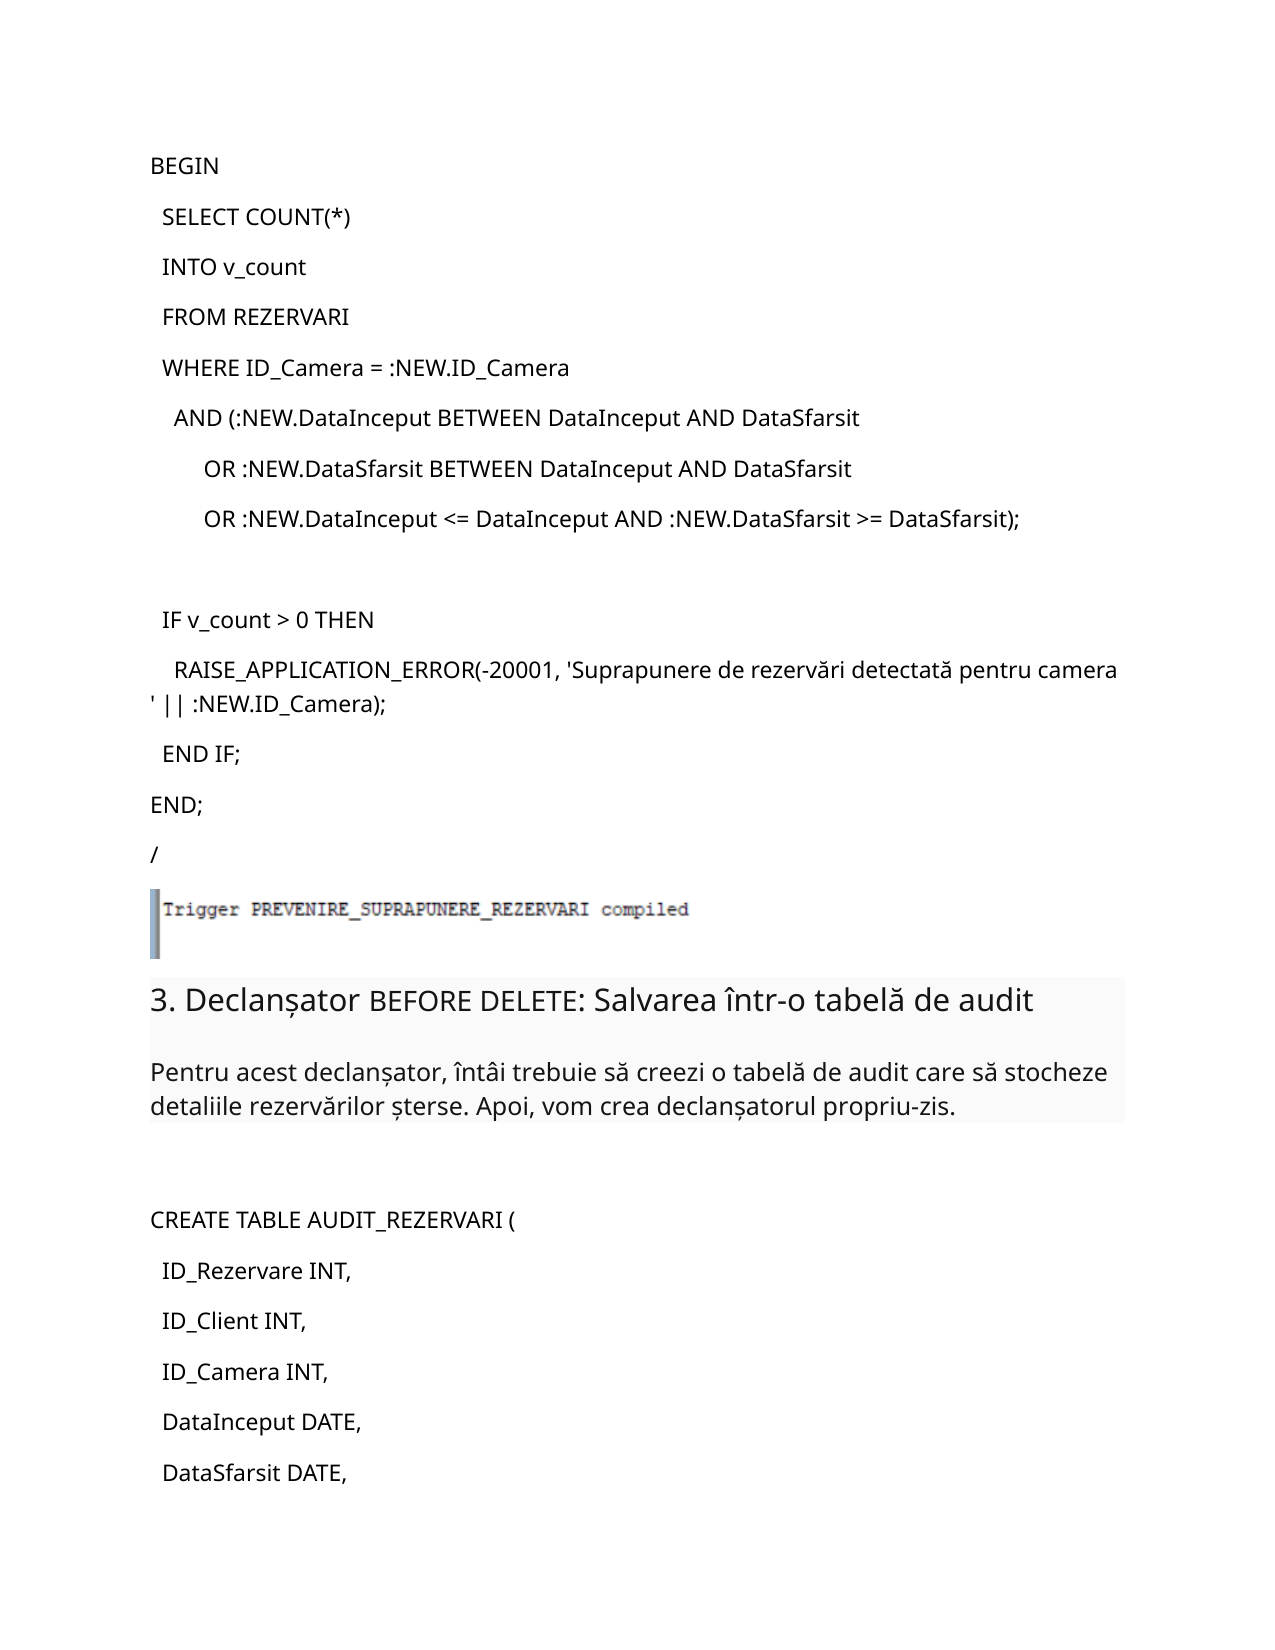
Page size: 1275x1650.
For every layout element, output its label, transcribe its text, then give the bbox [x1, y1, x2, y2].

text WHERE ID_Camera = :NEW.ID_Camera [150, 352, 1125, 383]
text / [150, 839, 1125, 870]
text OR :NEW.DataInceput <= DataInceput AND :NEW.DataSfarsit >= DataSfarsit); [150, 503, 1125, 534]
text END; [150, 789, 1125, 820]
text Pentru acest declanșator, întâi trebuie să creezi o tabelă de audit care să stocheze detaliile rezervărilor șterse. Apoi, vom crea declanșatorul propriu-zis. [150, 1055, 1125, 1123]
text RAISE_APPLICATION_ERROR(-20001, 'Suprapunere de rezervări detectată pentru camera ' || :NEW.ID_Camera); [150, 654, 1125, 719]
text ID_Client INT, [150, 1305, 1125, 1337]
text ID_Rezervare INT, [150, 1255, 1125, 1286]
text INTO v_count [150, 251, 1125, 282]
subtitle 3. Declanșator BEFORE DELETE: Salvarea într-o tabelă de audit [150, 977, 1125, 1020]
picture [150, 889, 752, 959]
text OR :NEW.DataSfarsit BETWEEN DataInceput AND DataSfarsit [150, 452, 1125, 484]
text FROM REZERVARI [150, 301, 1125, 332]
text END IF; [150, 738, 1125, 769]
text SELECT COUNT(*) [150, 200, 1125, 232]
text AND (:NEW.DataInceput BETWEEN DataInceput AND DataSfarsit [150, 402, 1125, 433]
text BEGIN [150, 150, 1125, 181]
text DataInceput DATE, [150, 1406, 1125, 1437]
text IF v_count > 0 THEN [150, 604, 1125, 635]
text ID_Camera INT, [150, 1356, 1125, 1387]
text DataSfarsit DATE, [150, 1457, 1125, 1488]
text CREATE TABLE AUDIT_REZERVARI ( [150, 1204, 1125, 1236]
